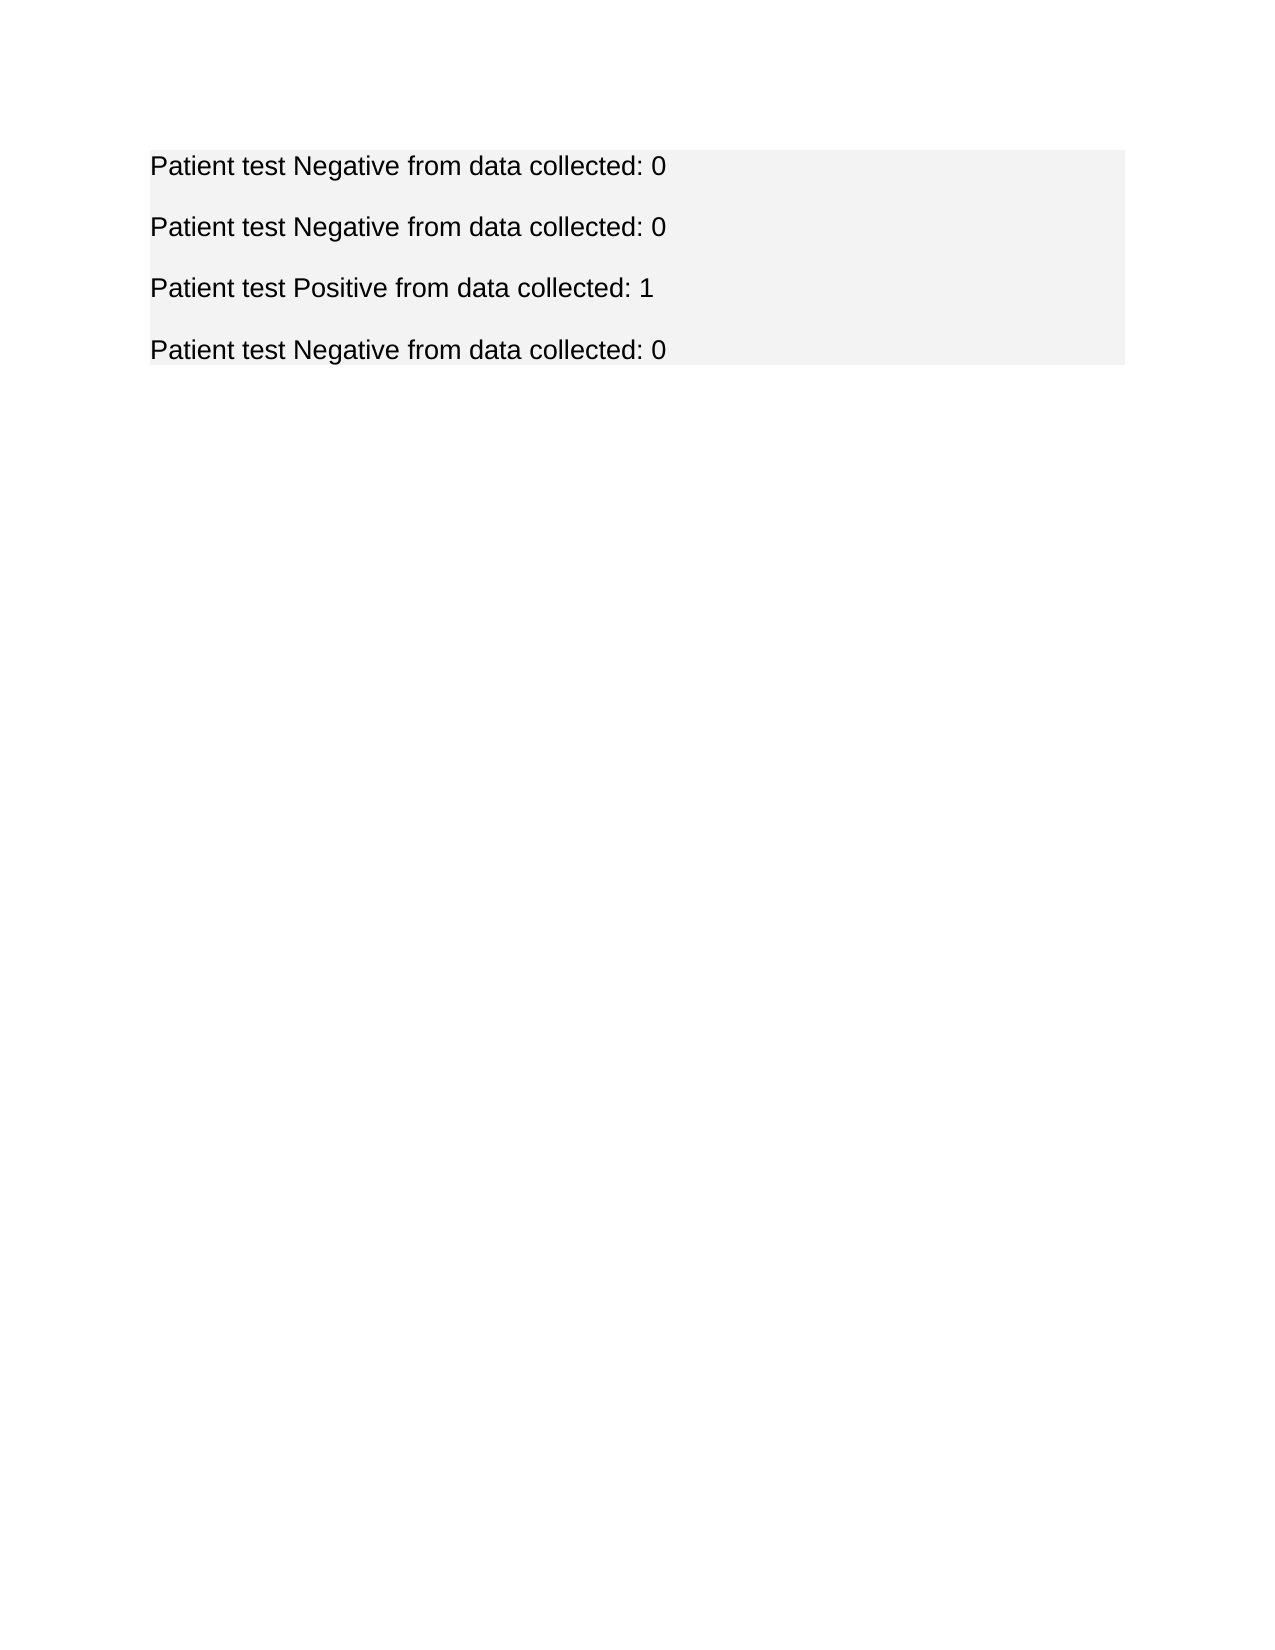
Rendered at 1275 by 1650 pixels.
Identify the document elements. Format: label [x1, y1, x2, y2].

text [150, 272, 1125, 304]
text [150, 150, 1125, 181]
text [150, 211, 1125, 242]
text [150, 334, 1125, 365]
